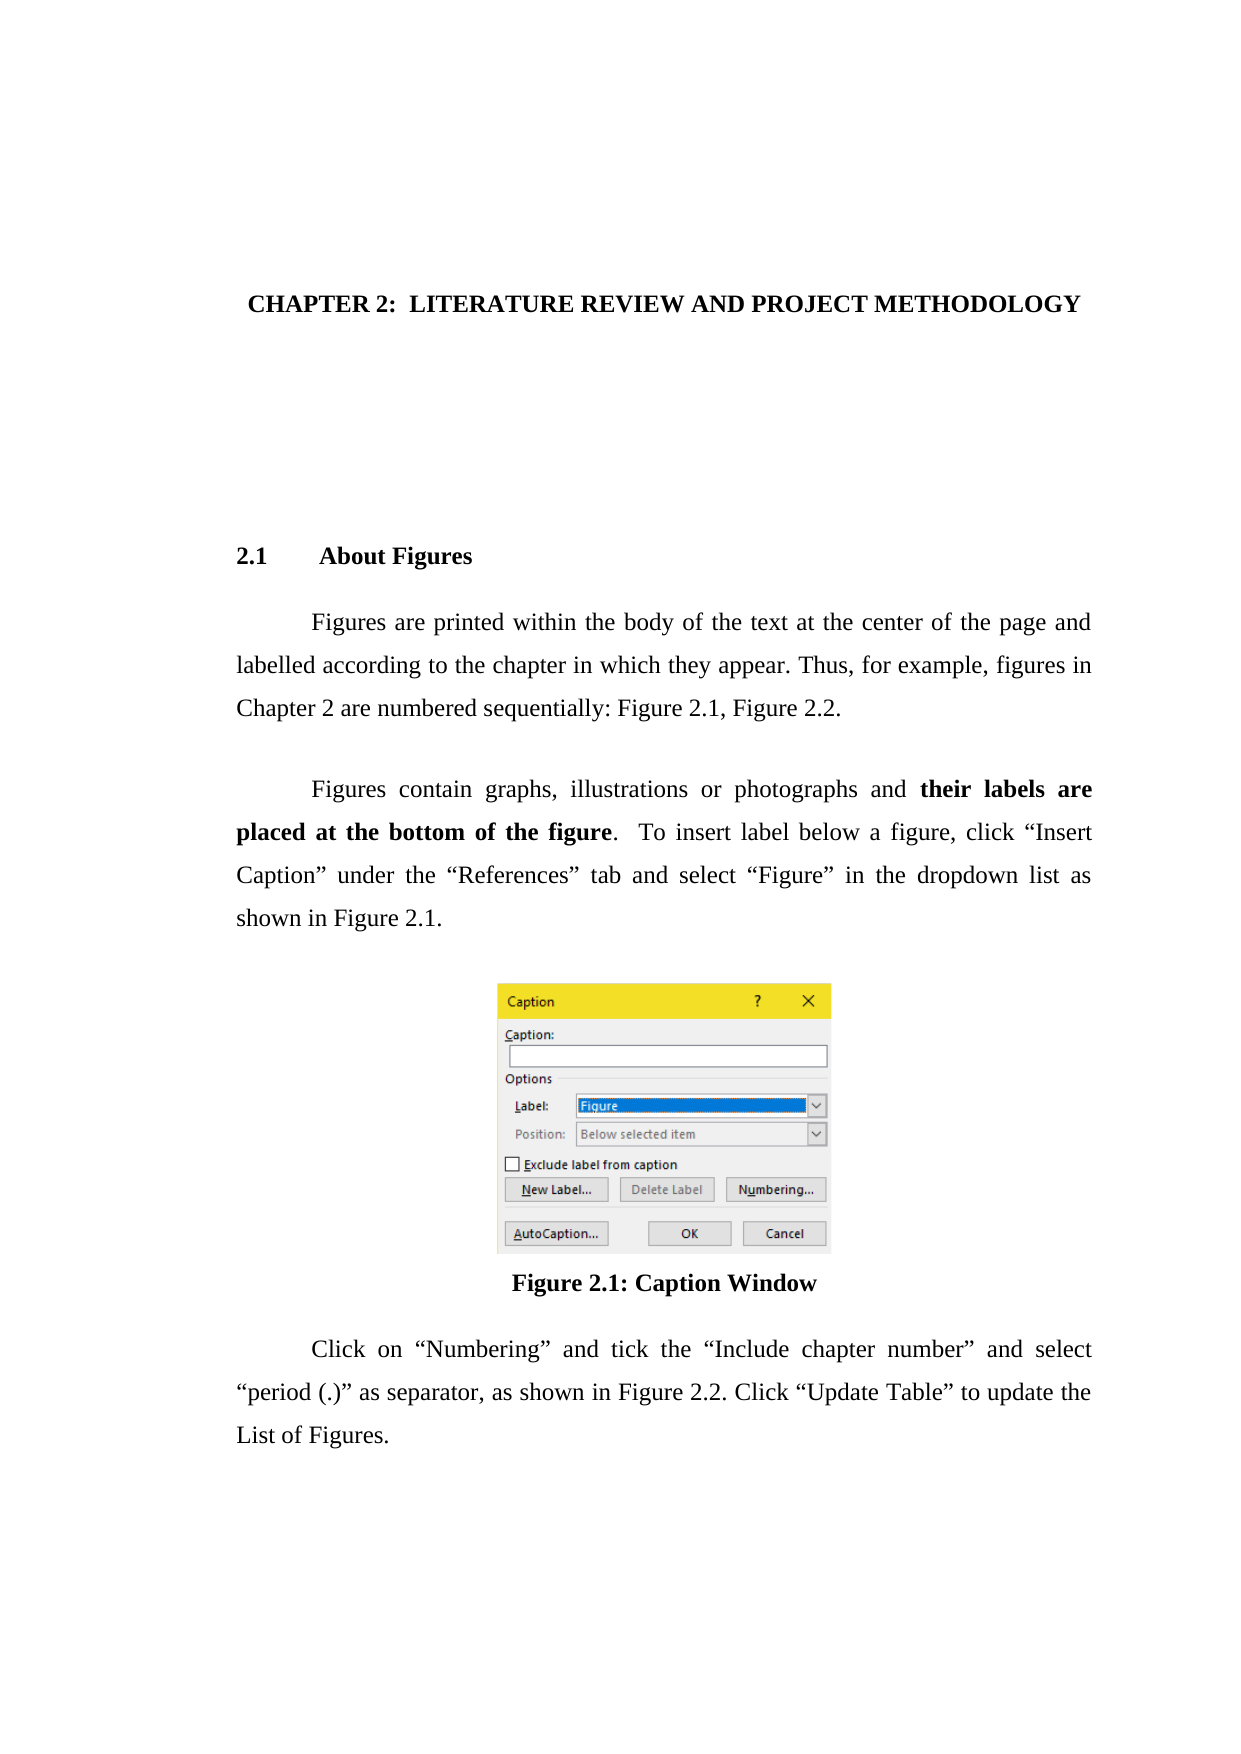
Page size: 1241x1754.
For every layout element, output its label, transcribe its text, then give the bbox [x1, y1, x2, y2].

picture [497, 983, 832, 1254]
subtitle About Figures [236, 541, 1092, 569]
subtitle literature review AND PROJECT METHODOLOGY [236, 289, 1092, 318]
text Figures contain graphs, illustrations or photographs and their labels are placed at the bottom of the figure. To insert label below a figure, click “Insert Caption” under the “References” tab and select “Figure” in the dropdown list as shown in Figure 2.1. [236, 774, 1092, 932]
text Figure 2.1: Caption Window [236, 1268, 1092, 1297]
text Click on “Numbering” and tick the “Include chapter number” and select “period (.)” as separator, as shown in Figure 2.2. Click “Update Table” to update the List of Figures. [236, 1334, 1092, 1449]
text Figures are printed within the body of the text at the center of the page and labelled according to the chapter in which they appear. Thus, for example, figures in Chapter 2 are numbered sequentially: Figure 2.1, Figure 2.2. [236, 607, 1092, 722]
